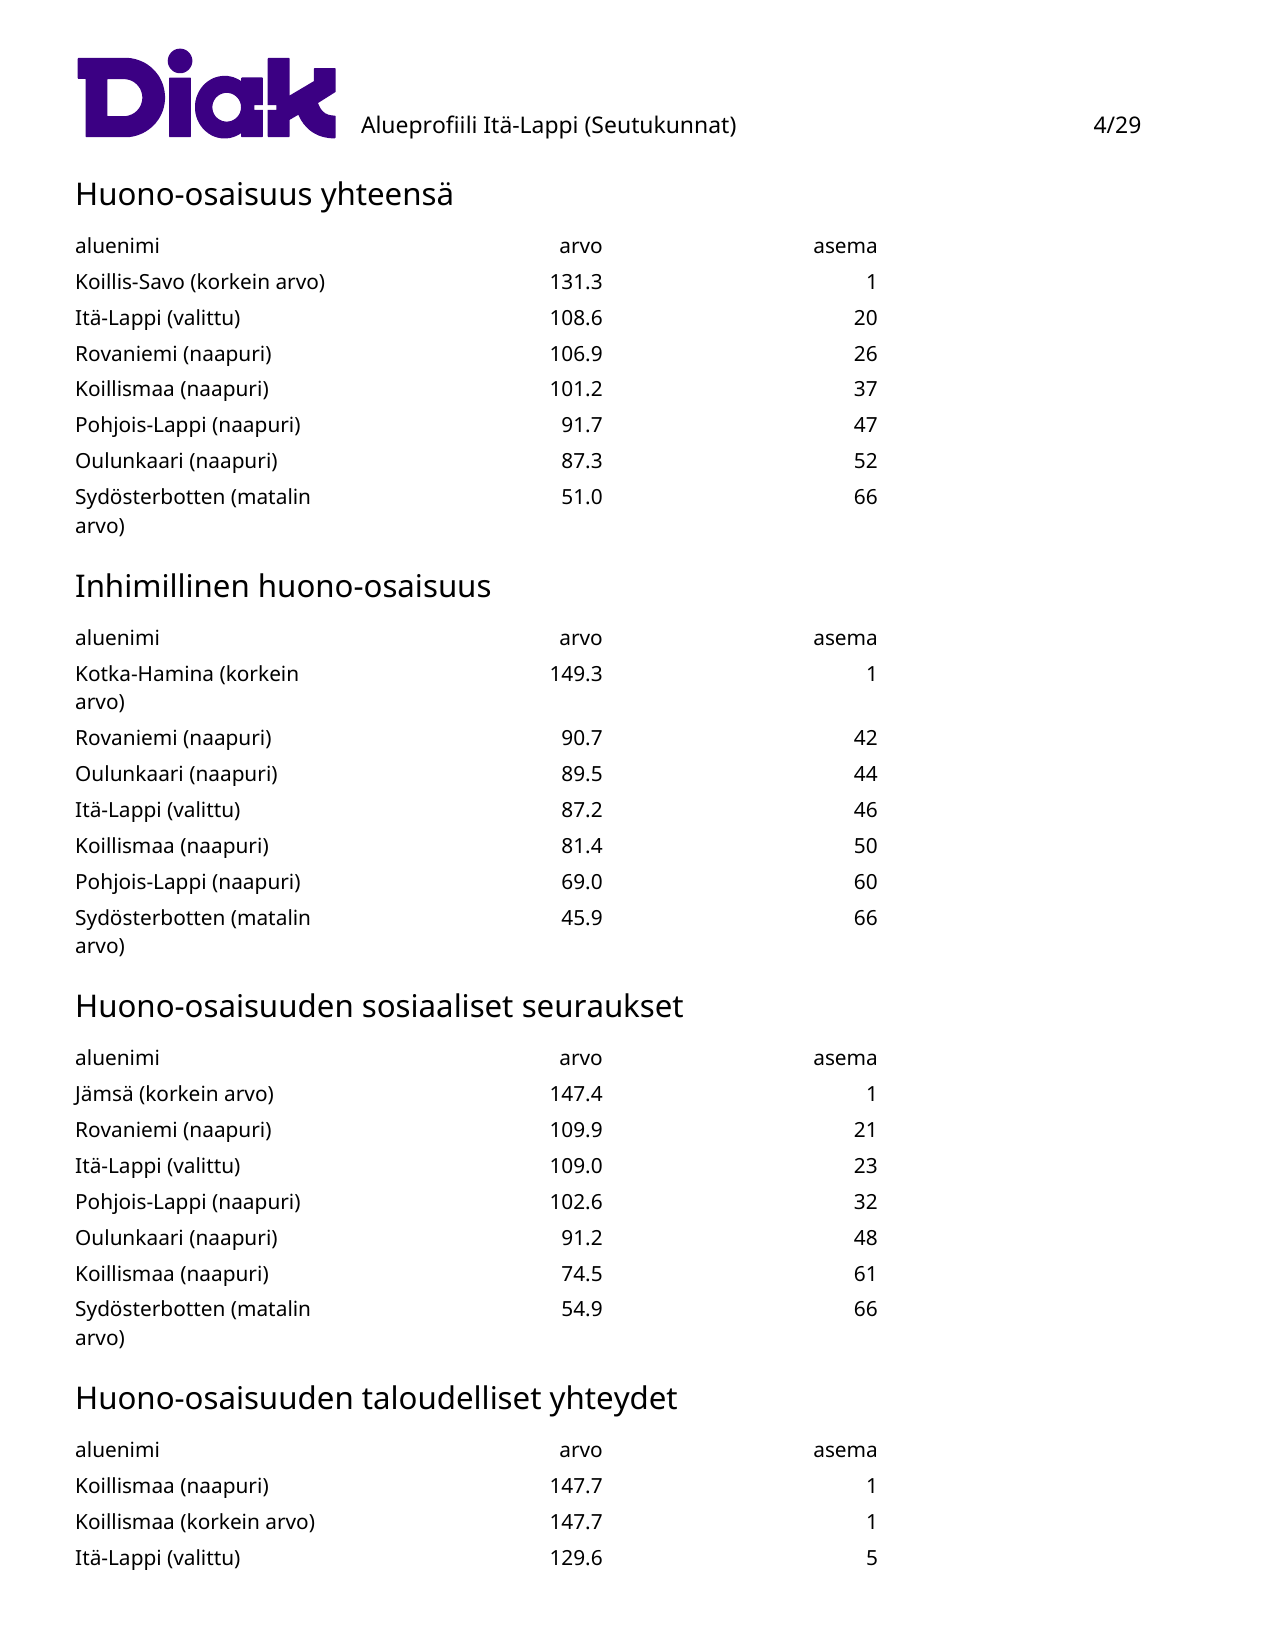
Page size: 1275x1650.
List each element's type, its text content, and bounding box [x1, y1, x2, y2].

table_cell 23 [614, 1147, 889, 1183]
table_cell 129.6 [339, 1539, 614, 1575]
table_header aluenimi [64, 1039, 339, 1075]
table_cell 147.7 [339, 1467, 614, 1503]
table_cell Koillis-Savo (korkein arvo) [64, 263, 339, 299]
table_cell Sydösterbotten (matalin arvo) [64, 1291, 339, 1355]
table_cell 81.4 [339, 827, 614, 863]
table_cell 26 [614, 335, 889, 371]
subtitle Huono-osaisuuden sosiaaliset seuraukset [75, 984, 1200, 1027]
table_cell 5 [614, 1539, 889, 1575]
table_cell Itä-Lappi (valittu) [64, 299, 339, 335]
table_cell Rovaniemi (naapuri) [64, 719, 339, 755]
table_cell 52 [614, 443, 889, 479]
table_cell 89.5 [339, 755, 614, 791]
table_cell 149.3 [339, 655, 614, 719]
table_cell 44 [614, 755, 889, 791]
table_cell 46 [614, 791, 889, 827]
table_cell Pohjois-Lappi (naapuri) [64, 407, 339, 443]
subtitle Inhimillinen huono-osaisuus [75, 564, 1200, 606]
table_cell 51.0 [339, 479, 614, 543]
table_cell Itä-Lappi (valittu) [64, 1147, 339, 1183]
table_cell Koillismaa (naapuri) [64, 827, 339, 863]
table_cell Koillismaa (naapuri) [64, 1467, 339, 1503]
table_cell 1 [614, 1467, 889, 1503]
table_header arvo [339, 1431, 614, 1467]
table_cell 90.7 [339, 719, 614, 755]
table_cell 147.7 [339, 1503, 614, 1539]
table_cell 32 [614, 1183, 889, 1219]
table_header asema [614, 1039, 889, 1075]
table_cell Jämsä (korkein arvo) [64, 1075, 339, 1111]
table_cell Rovaniemi (naapuri) [64, 335, 339, 371]
table_cell Sydösterbotten (matalin arvo) [64, 899, 339, 963]
table_cell 42 [614, 719, 889, 755]
table_cell 87.2 [339, 791, 614, 827]
subtitle Huono-osaisuuden taloudelliset yhteydet [75, 1376, 1200, 1419]
table_cell 47 [614, 407, 889, 443]
table_cell Sydösterbotten (matalin arvo) [64, 479, 339, 543]
table_cell Koillismaa (naapuri) [64, 371, 339, 407]
table_cell 54.9 [339, 1291, 614, 1355]
table_cell 102.6 [339, 1183, 614, 1219]
table_cell 66 [614, 1291, 889, 1355]
table_cell 91.7 [339, 407, 614, 443]
table_cell Itä-Lappi (valittu) [64, 1539, 339, 1575]
table_header asema [614, 1431, 889, 1467]
table_cell 66 [614, 899, 889, 963]
table_cell 66 [614, 479, 889, 543]
table_cell Itä-Lappi (valittu) [64, 791, 339, 827]
table_cell 21 [614, 1111, 889, 1147]
table_cell Koillismaa (korkein arvo) [64, 1503, 339, 1539]
table_header aluenimi [64, 619, 339, 655]
table_cell 1 [614, 1503, 889, 1539]
table_header asema [614, 619, 889, 655]
table_cell 20 [614, 299, 889, 335]
table_cell Oulunkaari (naapuri) [64, 443, 339, 479]
table_cell 37 [614, 371, 889, 407]
table_cell Koillismaa (naapuri) [64, 1255, 339, 1291]
table_cell 50 [614, 827, 889, 863]
table_cell 109.0 [339, 1147, 614, 1183]
table_cell Oulunkaari (naapuri) [64, 755, 339, 791]
table_cell 69.0 [339, 863, 614, 899]
table_cell 1 [614, 655, 889, 719]
table_cell 74.5 [339, 1255, 614, 1291]
table_header arvo [339, 227, 614, 263]
table_header asema [614, 227, 889, 263]
table_cell 108.6 [339, 299, 614, 335]
table_header aluenimi [64, 1431, 339, 1467]
table_cell 45.9 [339, 899, 614, 963]
table_cell 61 [614, 1255, 889, 1291]
table_cell Oulunkaari (naapuri) [64, 1219, 339, 1255]
table_cell 101.2 [339, 371, 614, 407]
table_header aluenimi [64, 227, 339, 263]
table_cell 60 [614, 863, 889, 899]
table_cell 91.2 [339, 1219, 614, 1255]
table_cell 147.4 [339, 1075, 614, 1111]
subtitle Huono-osaisuus yhteensä [75, 172, 1200, 214]
table_cell Rovaniemi (naapuri) [64, 1111, 339, 1147]
table_cell 106.9 [339, 335, 614, 371]
table_cell 109.9 [339, 1111, 614, 1147]
table_cell 1 [614, 1075, 889, 1111]
table_cell 131.3 [339, 263, 614, 299]
table_cell 48 [614, 1219, 889, 1255]
table_cell 1 [614, 263, 889, 299]
table_cell Kotka-Hamina (korkein arvo) [64, 655, 339, 719]
table_header arvo [339, 1039, 614, 1075]
table_cell Pohjois-Lappi (naapuri) [64, 1183, 339, 1219]
table_cell 87.3 [339, 443, 614, 479]
table_header arvo [339, 619, 614, 655]
table_cell Pohjois-Lappi (naapuri) [64, 863, 339, 899]
